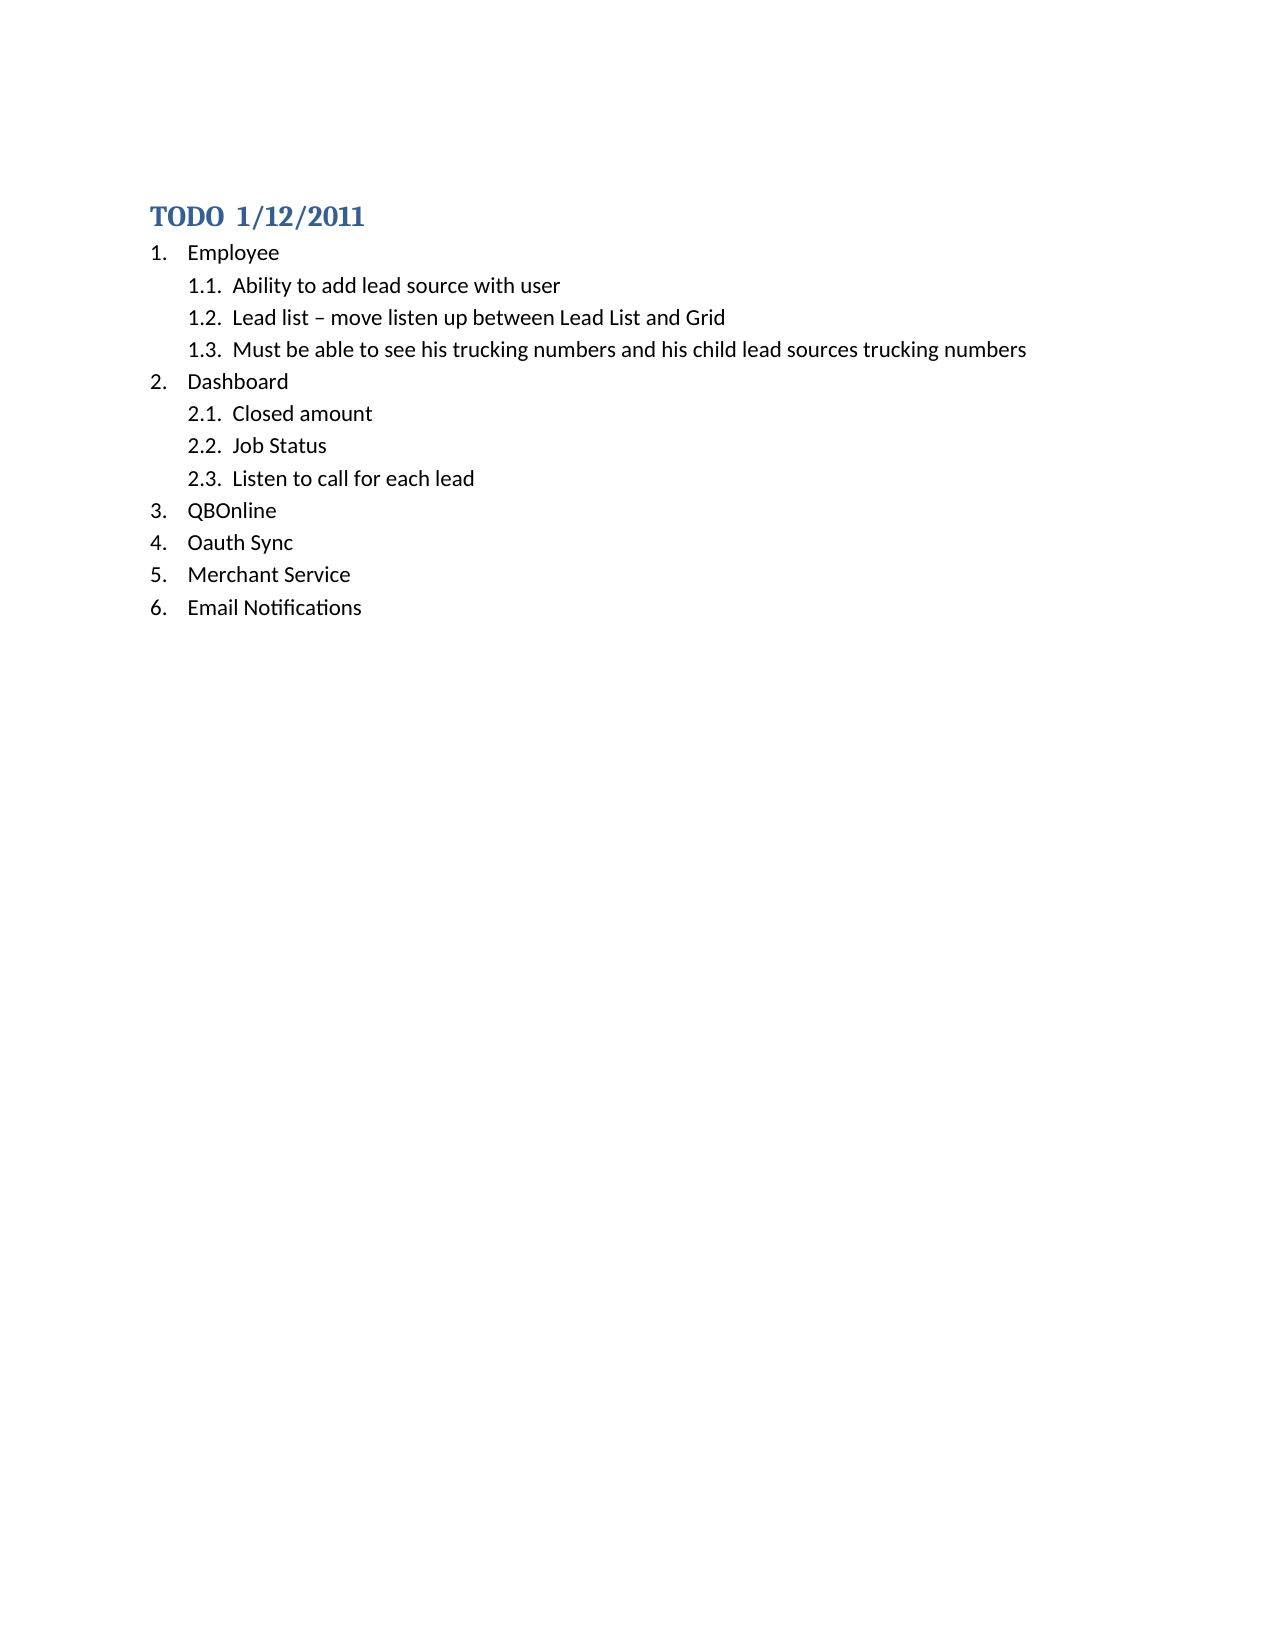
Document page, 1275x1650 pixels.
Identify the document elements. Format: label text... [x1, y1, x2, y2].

list Employee [150, 238, 1125, 267]
list QBOnline [150, 496, 1125, 524]
list Listen to call for each lead [187, 464, 1125, 492]
list Dashboard [150, 367, 1125, 395]
list Merchant Service [150, 560, 1125, 588]
list Must be able to see his trucking numbers and his child lead sources trucking numbers [187, 335, 1125, 363]
list Closed amount [187, 399, 1125, 427]
list Lead list – move listen up between Lead List and Grid [187, 303, 1125, 331]
list Job Status [187, 432, 1125, 460]
subtitle TODO 1/12/2011 [150, 200, 1125, 233]
list Oauth Sync [150, 528, 1125, 556]
list Email Notifications [150, 593, 1125, 621]
list Ability to add lead source with user [187, 271, 1125, 299]
